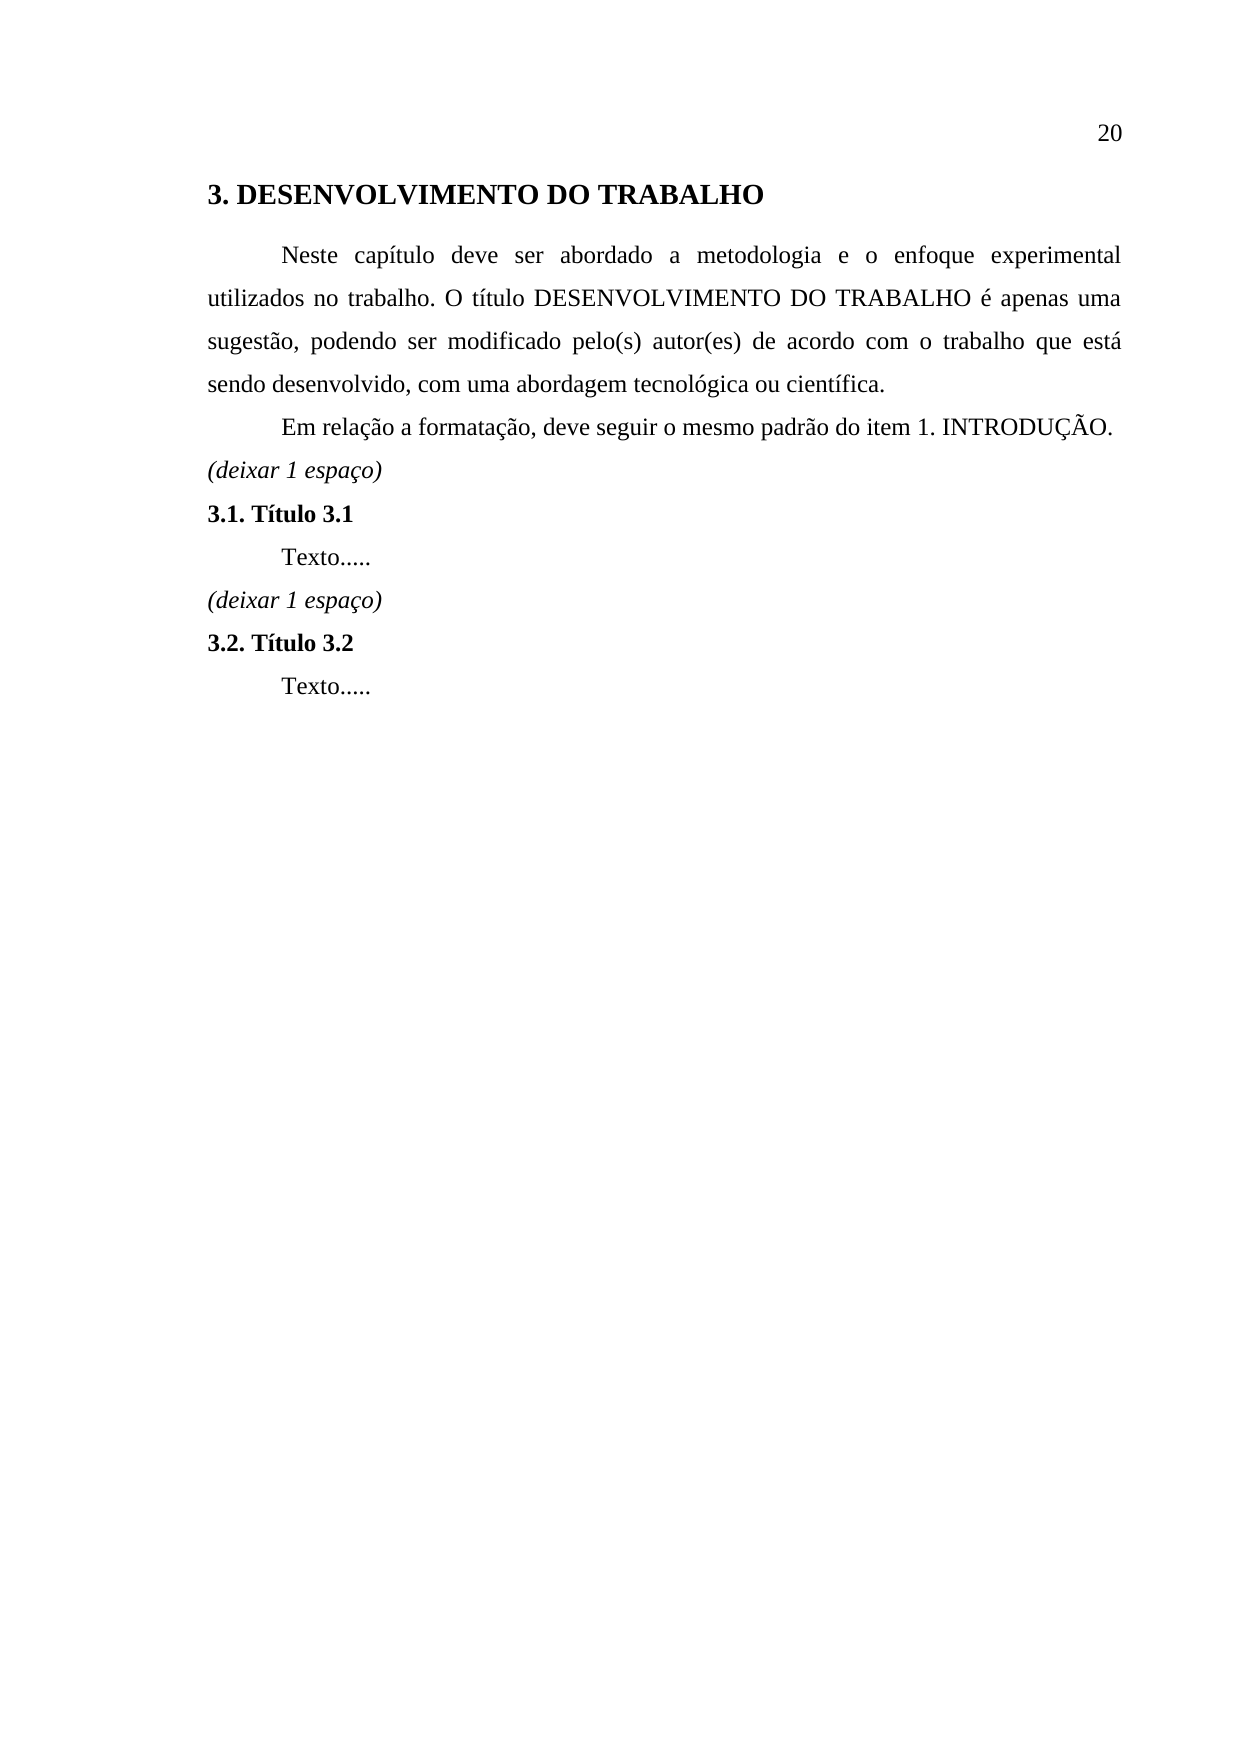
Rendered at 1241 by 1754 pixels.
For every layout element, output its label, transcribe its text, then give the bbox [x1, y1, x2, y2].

text (deixar 1 espaço) [207, 585, 1122, 614]
text Texto..... [207, 671, 1122, 700]
subtitle 3.2. Título 3.2 [207, 628, 1122, 657]
text (deixar 1 espaço) [207, 456, 1122, 484]
text Neste capítulo deve ser abordado a metodologia e o enfoque experimental utilizados no trabalho. O título DESENVOLVIMENTO DO TRABALHO é apenas uma sugestão, podendo ser modificado pelo(s) autor(es) de acordo com o trabalho que está sendo desenvolvido, com uma abordagem tecnológica ou científica. [207, 240, 1122, 398]
text Em relação a formatação, deve seguir o mesmo padrão do item 1. INTRODUÇÃO. [207, 412, 1122, 441]
subtitle 3.1. Título 3.1 [207, 499, 1122, 527]
subtitle 3. DESENVOLVIMENTO DO TRABALHO [207, 177, 1122, 211]
text Texto..... [207, 542, 1122, 571]
